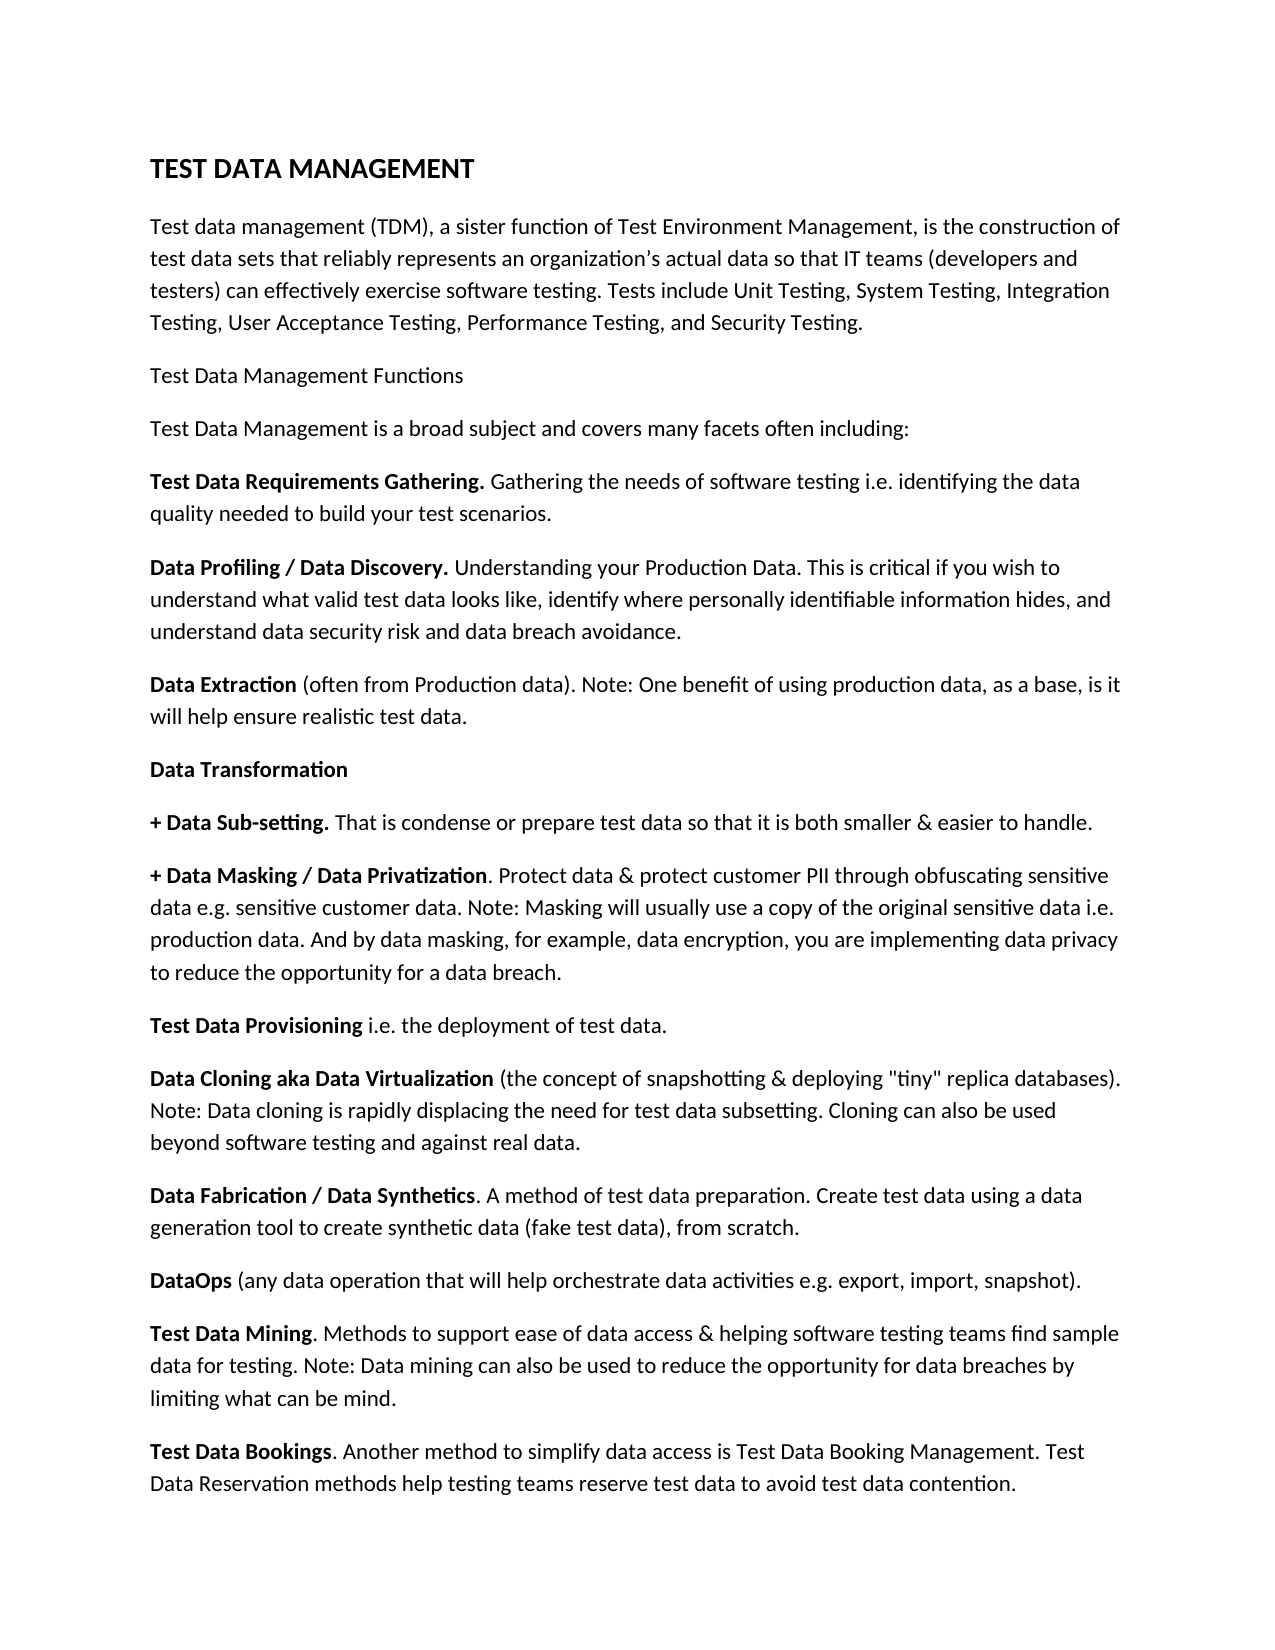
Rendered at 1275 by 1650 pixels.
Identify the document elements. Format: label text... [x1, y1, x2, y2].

text Data Transformation [150, 755, 1125, 783]
text Data Profiling / Data Discovery. Understanding your Production Data. This is critical if you wish to understand what valid test data looks like, identify where personally identifiable information hides, and understand data security risk and data breach avoidance. [150, 553, 1125, 645]
text Test Data Requirements Gathering. Gathering the needs of software testing i.e. identifying the data quality needed to build your test scenarios. [150, 467, 1125, 528]
text Test Data Provisioning i.e. the deployment of test data. [150, 1011, 1125, 1039]
text Test Data Mining. Methods to support ease of data access & helping software testing teams find sample data for testing. Note: Data mining can also be used to reduce the opportunity for data breaches by limiting what can be mind. [150, 1319, 1125, 1412]
text DataOps (any data operation that will help orchestrate data activities e.g. export, import, snapshot). [150, 1266, 1125, 1294]
text Test data management (TDM), a sister function of Test Environment Management, is the construction of test data sets that reliably represents an organization’s actual data so that IT teams (developers and testers) can effectively exercise software testing. Tests include Unit Testing, System Testing, Integration Testing, User Acceptance Testing, Performance Testing, and Security Testing. [150, 212, 1125, 336]
text Data Cloning aka Data Virtualization (the concept of snapshotting & deploying "tiny" replica databases). Note: Data cloning is rapidly displacing the need for test data subsetting. Cloning can also be used beyond software testing and against real data. [150, 1064, 1125, 1156]
text Data Fabrication / Data Synthetics. A method of test data preparation. Create test data using a data generation tool to create synthetic data (fake test data), from scratch. [150, 1181, 1125, 1241]
text Data Extraction (often from Production data). Note: One benefit of using production data, as a base, is it will help ensure realistic test data. [150, 670, 1125, 730]
text + Data Sub-setting. That is condense or prepare test data so that it is both smaller & easier to handle. [150, 808, 1125, 836]
text Test Data Bookings. Another method to simplify data access is Test Data Booking Management. Test Data Reservation methods help testing teams reserve test data to avoid test data contention. [150, 1437, 1125, 1497]
text Test Data Management is a broad subject and covers many facets often including: [150, 414, 1125, 442]
text TEST DATA MANAGEMENT [150, 150, 1125, 186]
text Test Data Management Functions [150, 361, 1125, 389]
text + Data Masking / Data Privatization. Protect data & protect customer PII through obfuscating sensitive data e.g. sensitive customer data. Note: Masking will usually use a copy of the original sensitive data i.e. production data. And by data masking, for example, data encryption, you are implementing data privacy to reduce the opportunity for a data breach. [150, 861, 1125, 986]
